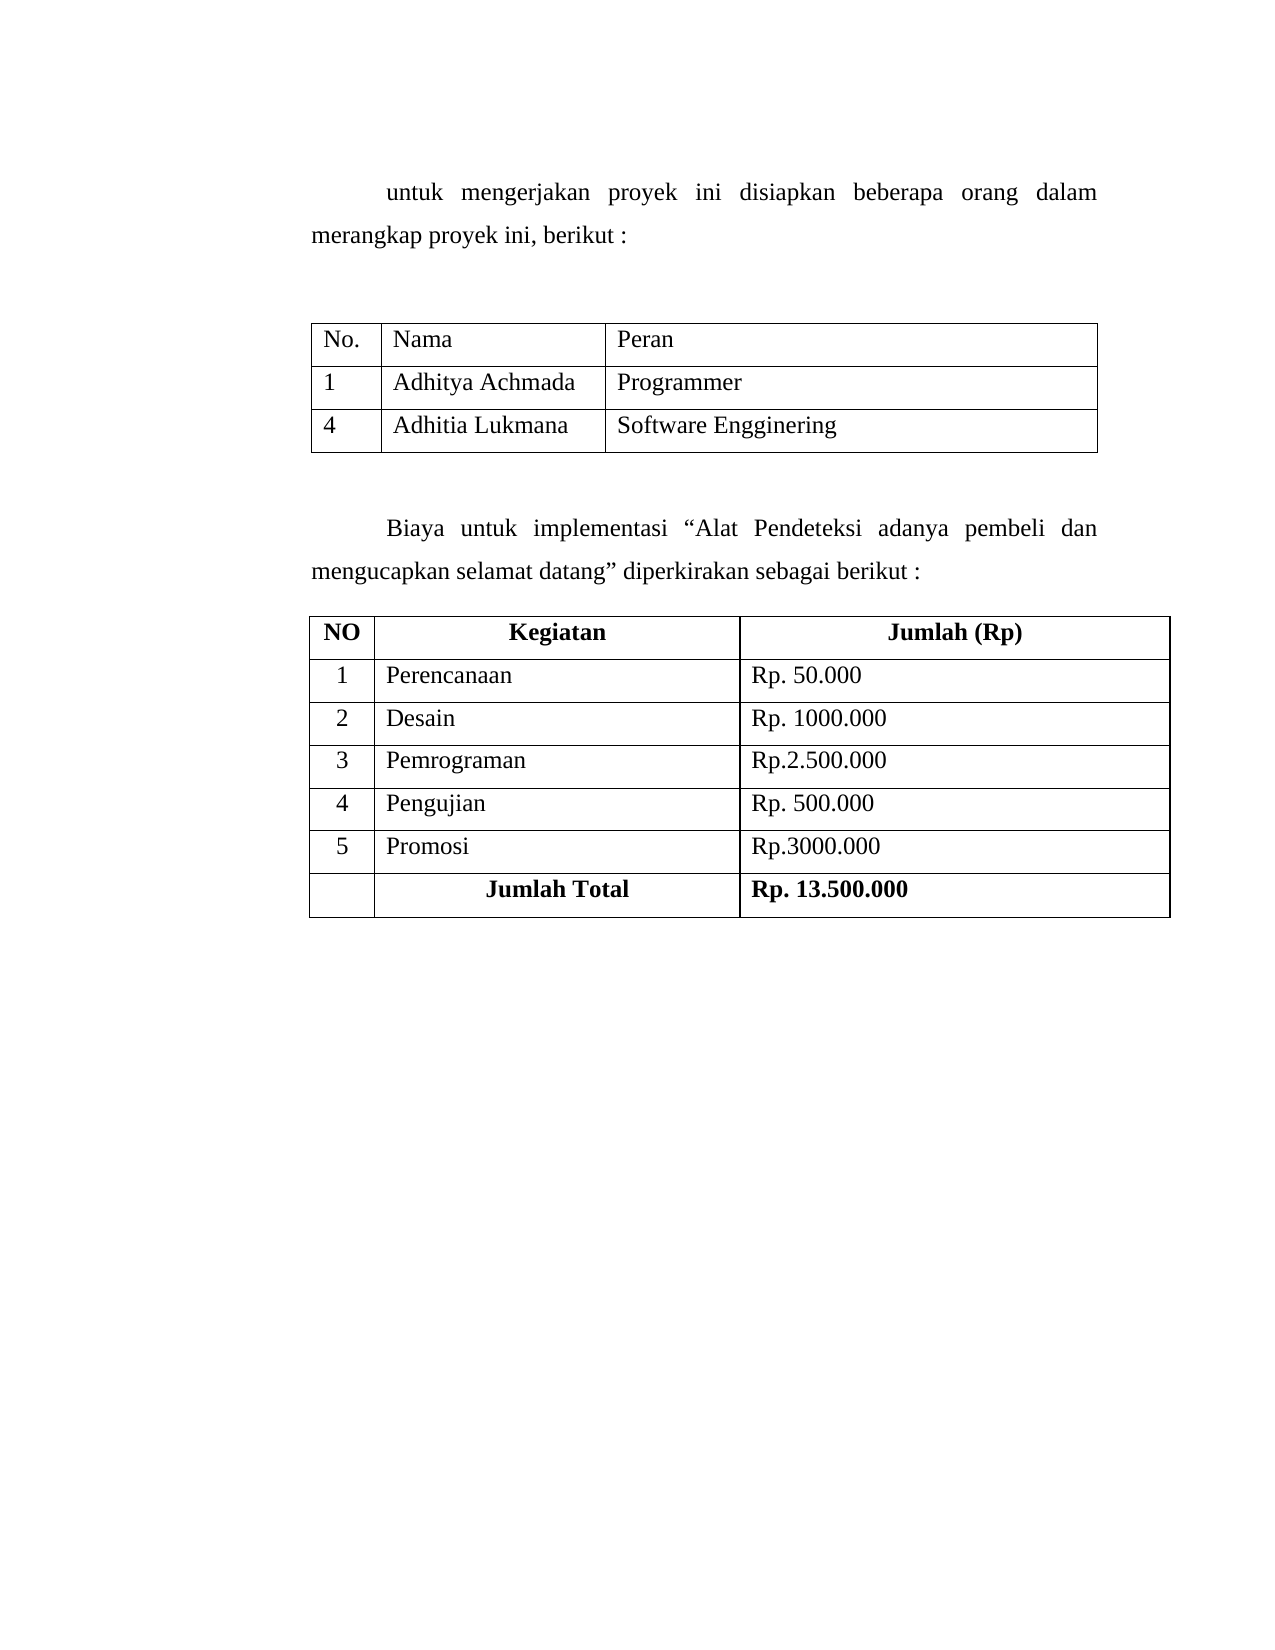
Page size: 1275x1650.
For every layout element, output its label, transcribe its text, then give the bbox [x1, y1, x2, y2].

table_header Nama [382, 324, 605, 366]
list untuk mengerjakan proyek ini disiapkan beberapa orang dalam merangkap proyek ini, berikut : [311, 177, 1098, 249]
table_cell Jumlah Total [375, 874, 739, 917]
table_cell Rp.3000.000 [741, 831, 1169, 873]
table_cell Rp. 13.500.000 [741, 874, 1169, 917]
table_header Kegiatan [375, 617, 739, 659]
table_header Jumlah (Rp) [741, 617, 1169, 659]
table_cell Software Engginering [606, 410, 1097, 452]
table_cell Rp.2.500.000 [741, 746, 1169, 787]
table_cell 4 [310, 789, 374, 830]
table_cell Adhitia Lukmana [382, 410, 605, 452]
table_cell 4 [312, 410, 381, 452]
table_cell 3 [310, 746, 374, 787]
table_cell Programmer [606, 367, 1097, 409]
table_cell 2 [310, 703, 374, 744]
table_cell Rp. 50.000 [741, 660, 1169, 702]
table_header Peran [606, 324, 1097, 366]
table_cell Pemrograman [375, 746, 739, 787]
table_cell Adhitya Achmada [382, 367, 605, 409]
table_cell Desain [375, 703, 739, 744]
table_header No. [312, 324, 381, 366]
table_cell 5 [310, 831, 374, 873]
table_cell Rp. 1000.000 [741, 703, 1169, 744]
table_header NO [310, 617, 374, 659]
table_cell Rp. 500.000 [741, 789, 1169, 830]
table_cell 1 [312, 367, 381, 409]
table_cell Promosi [375, 831, 739, 873]
text Biaya untuk implementasi “Alat Pendeteksi adanya pembeli dan mengucapkan selamat datang” diperkirakan sebagai berikut : [311, 513, 1098, 585]
table_cell Perencanaan [375, 660, 739, 702]
table_cell [310, 874, 374, 917]
table_cell Pengujian [375, 789, 739, 830]
table_cell 1 [310, 660, 374, 702]
